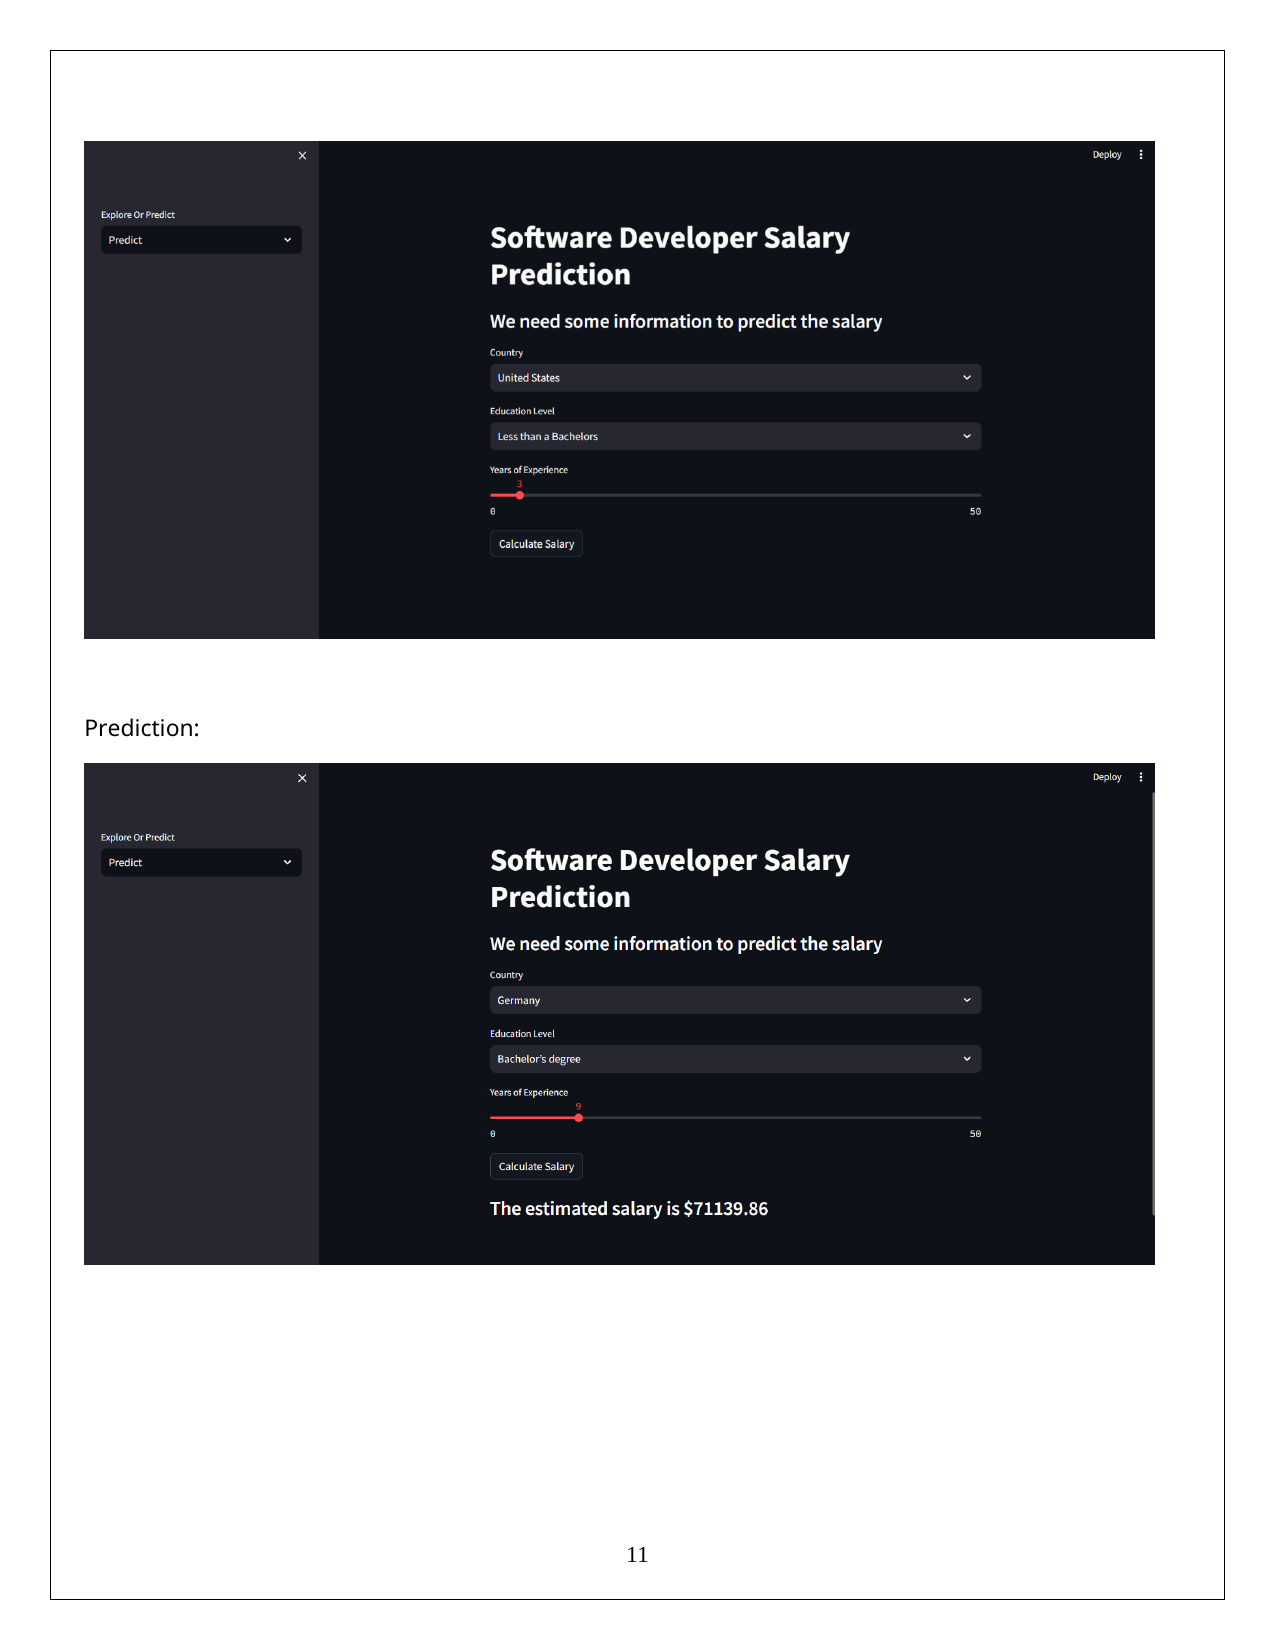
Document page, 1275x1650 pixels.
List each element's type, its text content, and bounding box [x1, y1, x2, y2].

picture [84, 763, 1155, 1265]
picture [84, 141, 1155, 639]
text Prediction: [84, 711, 1138, 743]
